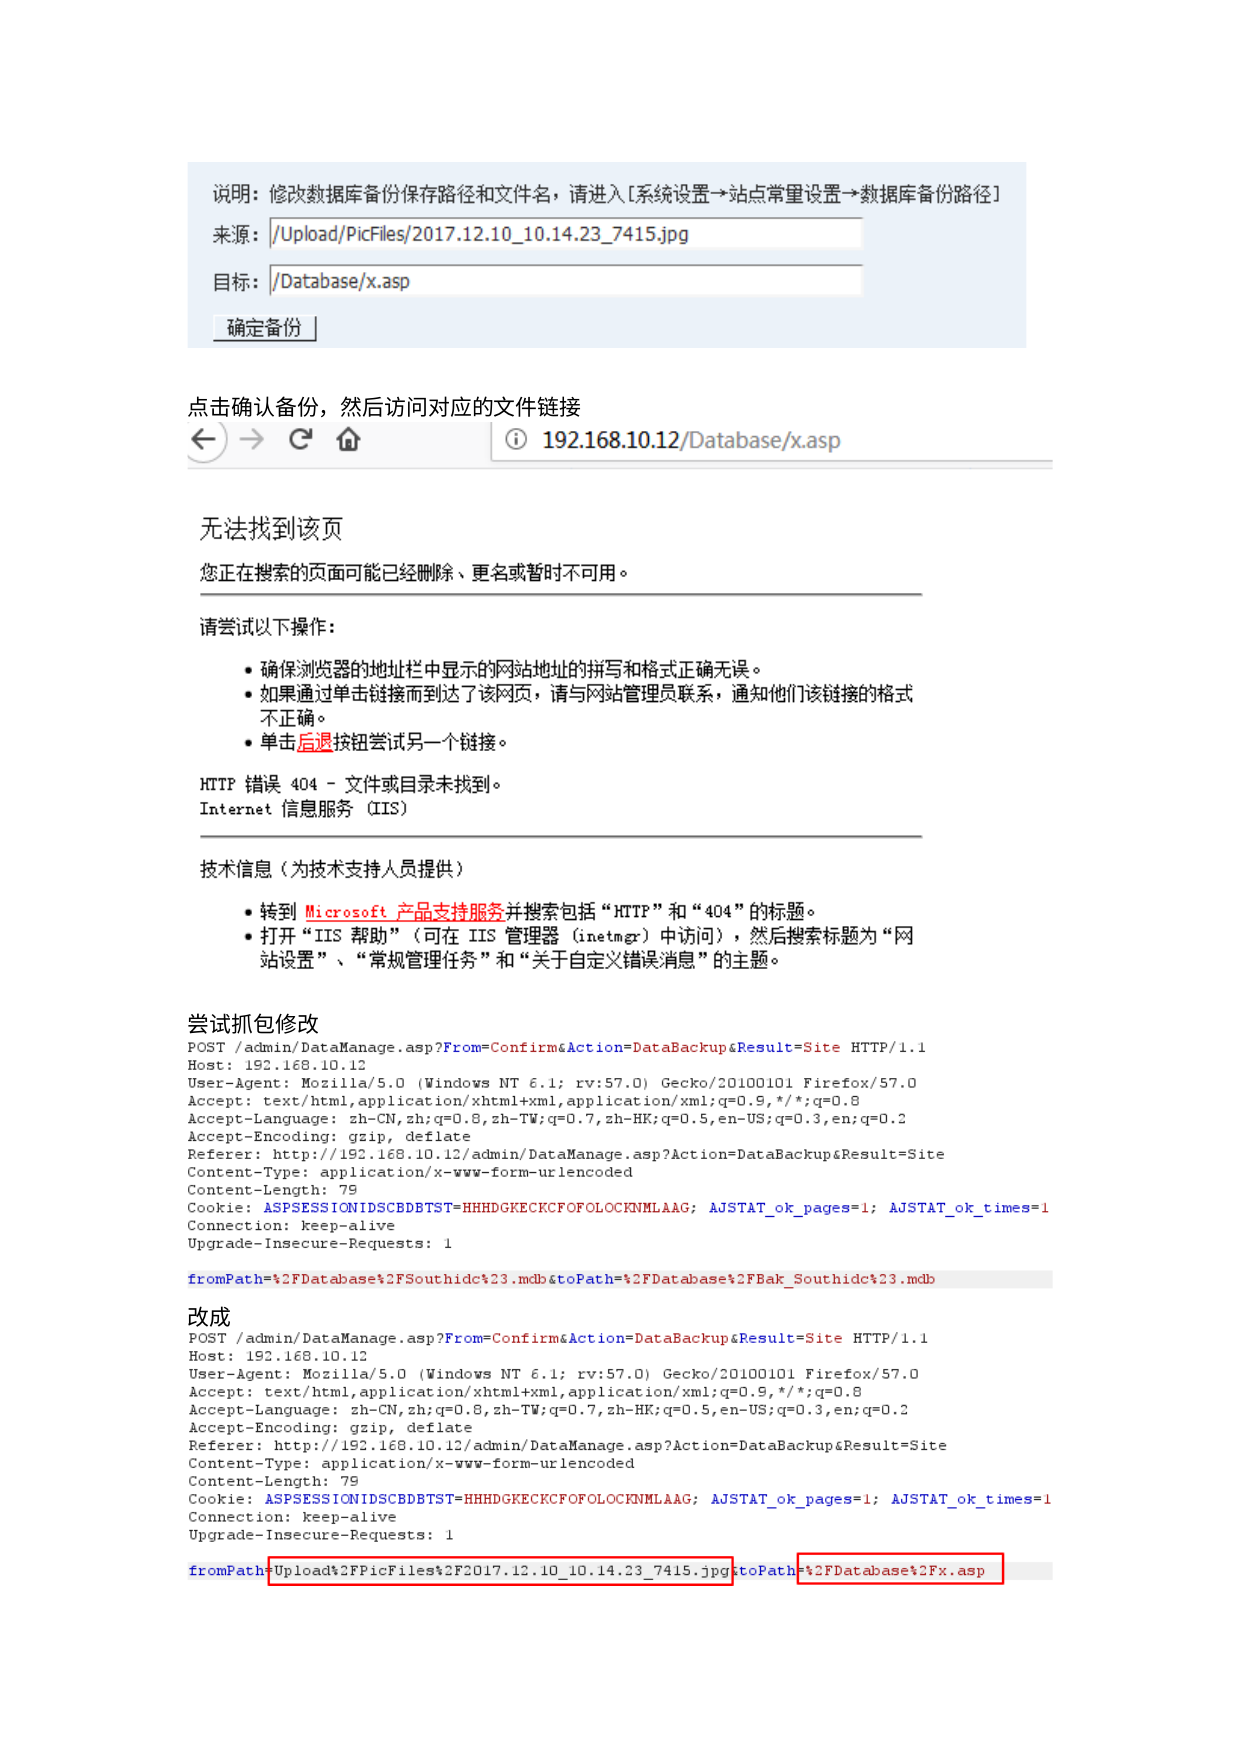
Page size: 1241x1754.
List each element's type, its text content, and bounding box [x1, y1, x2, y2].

text 点击确认备份，然后访问对应的文件链接 [187, 389, 1053, 422]
picture [187, 422, 1053, 972]
picture [187, 162, 1027, 348]
picture [187, 1039, 1053, 1292]
text 尝试抓包修改 [187, 1007, 1053, 1039]
text 改成 [187, 1299, 1053, 1332]
picture [187, 1332, 1053, 1586]
